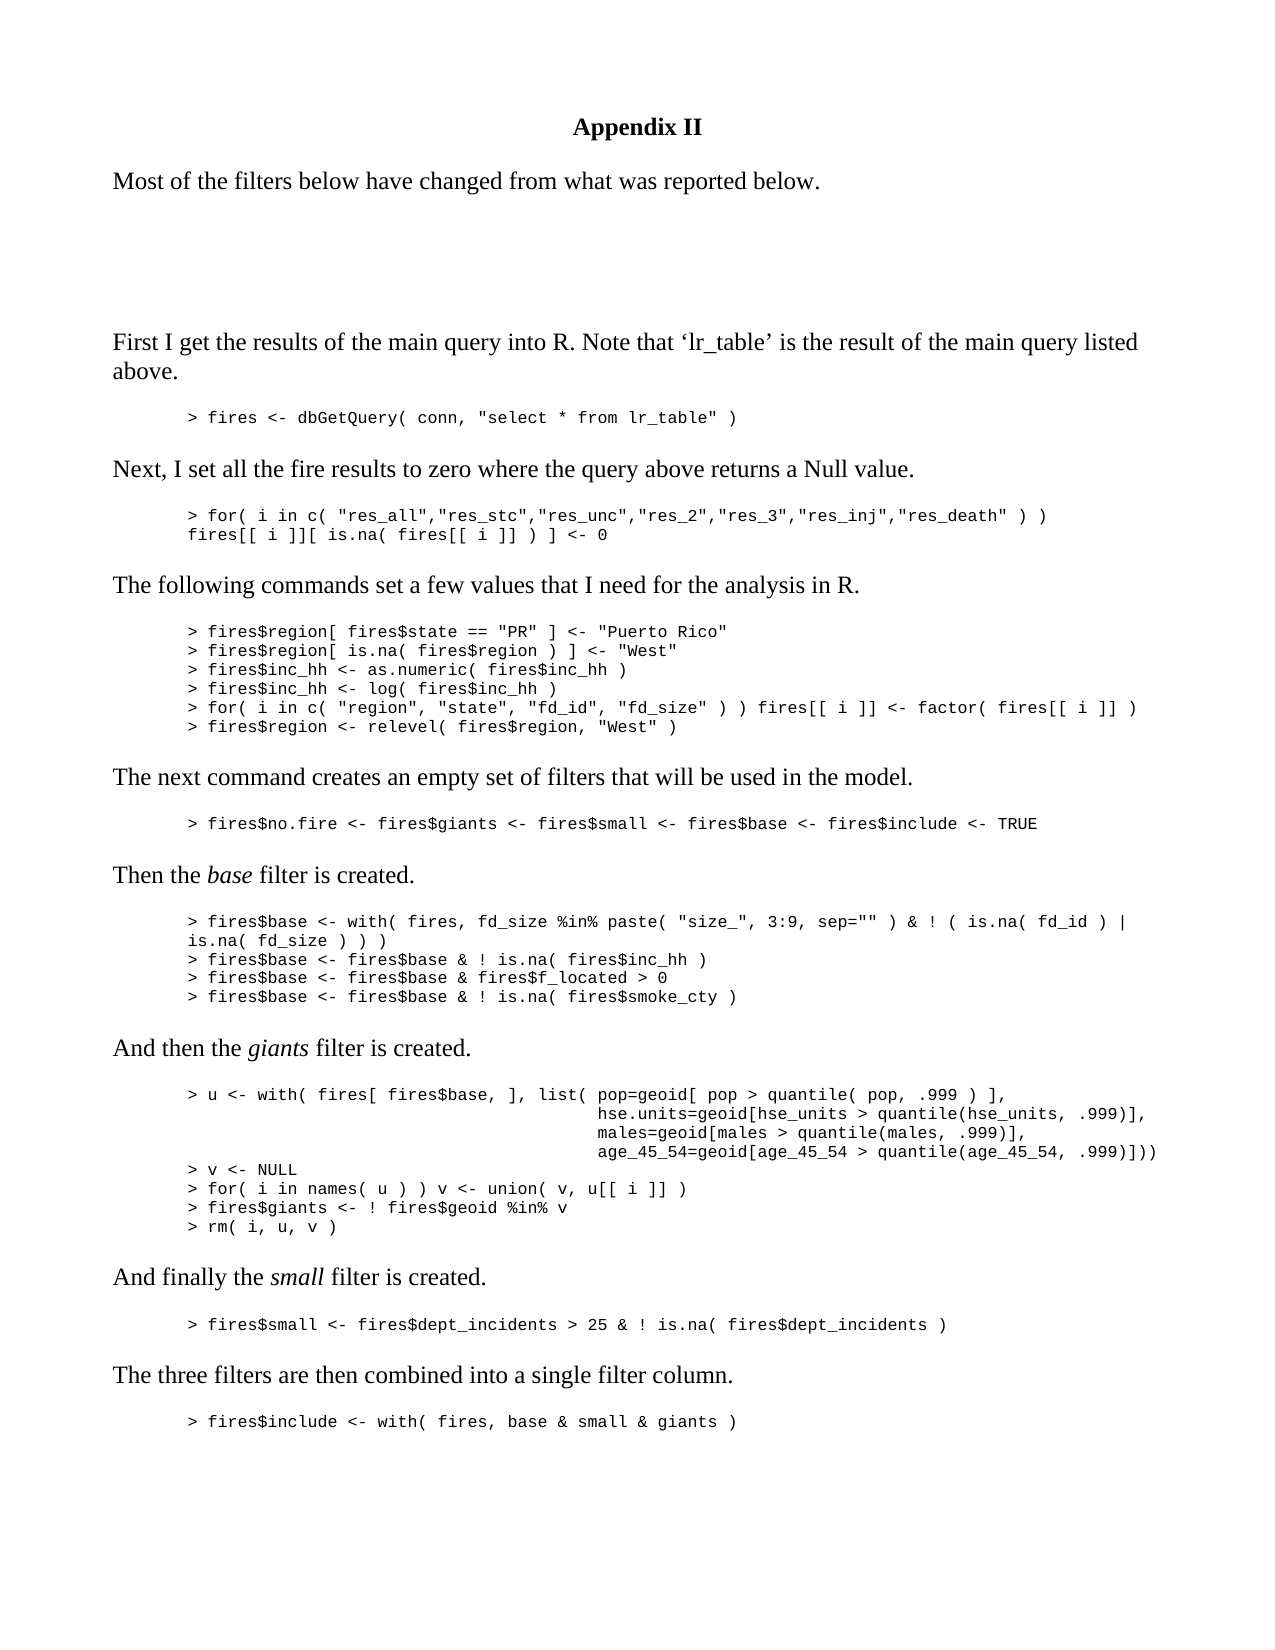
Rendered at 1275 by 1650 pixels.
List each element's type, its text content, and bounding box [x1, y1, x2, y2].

text Next, I set all the fire results to zero where the query above returns a Null value. [112, 454, 1162, 483]
text > fires$inc_hh <- as.numeric( fires$inc_hh ) [187, 662, 1162, 681]
text > v <- NULL [187, 1162, 1162, 1181]
text > for( i in c( "res_all","res_stc","res_unc","res_2","res_3","res_inj","res_death" ) ) fires[[ i ]][ is.na( fires[[ i ]] ) ] <- 0 [187, 508, 1162, 545]
text > for( i in names( u ) ) v <- union( v, u[[ i ]] ) [187, 1181, 1162, 1200]
text > fires$region[ is.na( fires$region ) ] <- "West" [187, 643, 1162, 662]
text The three filters are then combined into a single filter column. [112, 1360, 1162, 1389]
text > fires <- dbGetQuery( conn, "select * from lr_table" ) [112, 410, 1162, 429]
text Most of the filters below have changed from what was reported below. [112, 166, 1162, 195]
text males=geoid[males > quantile(males, .999)], [187, 1124, 1162, 1143]
text And finally the small filter is created. [112, 1262, 1162, 1291]
text The next command creates an empty set of filters that will be used in the model. [112, 762, 1162, 791]
text > fires$base <- fires$base & fires$f_located > 0 [187, 970, 1162, 989]
text > fires$small <- fires$dept_incidents > 25 & ! is.na( fires$dept_incidents ) [187, 1316, 1162, 1335]
text > for( i in c( "region", "state", "fd_id", "fd_size" ) ) fires[[ i ]] <- factor( fires[[ i ]] ) [187, 699, 1162, 718]
text The following commands set a few values that I need for the analysis in R. [112, 570, 1162, 599]
text > fires$base <- with( fires, fd_size %in% paste( "size_", 3:9, sep="" ) & ! ( is.na( fd_id ) | is.na( fd_size ) ) ) [187, 913, 1162, 951]
text > fires$region[ fires$state == "PR" ] <- "Puerto Rico" [187, 624, 1162, 643]
text > fires$include <- with( fires, base & small & giants ) [187, 1414, 1162, 1433]
text Appendix II [112, 112, 1162, 141]
text And then the giants filter is created. [112, 1033, 1162, 1062]
text Then the base filter is created. [112, 860, 1162, 888]
text > fires$region <- relevel( fires$region, "West" ) [187, 718, 1162, 737]
text hse.units=geoid[hse_units > quantile(hse_units, .999)], [187, 1105, 1162, 1124]
text age_45_54=geoid[age_45_54 > quantile(age_45_54, .999)])) [187, 1143, 1162, 1162]
text > fires$giants <- ! fires$geoid %in% v [187, 1200, 1162, 1218]
text > fires$base <- fires$base & ! is.na( fires$smoke_cty ) [187, 989, 1162, 1008]
text > fires$inc_hh <- log( fires$inc_hh ) [187, 681, 1162, 699]
text > rm( i, u, v ) [187, 1218, 1162, 1237]
text First I get the results of the main query into R. Note that ‘lr_table’ is the result of the main query listed above. [112, 327, 1162, 385]
text > u <- with( fires[ fires$base, ], list( pop=geoid[ pop > quantile( pop, .999 ) ], [187, 1087, 1162, 1105]
text > fires$base <- fires$base & ! is.na( fires$inc_hh ) [187, 951, 1162, 970]
text > fires$no.fire <- fires$giants <- fires$small <- fires$base <- fires$include <- TRUE [187, 816, 1162, 835]
